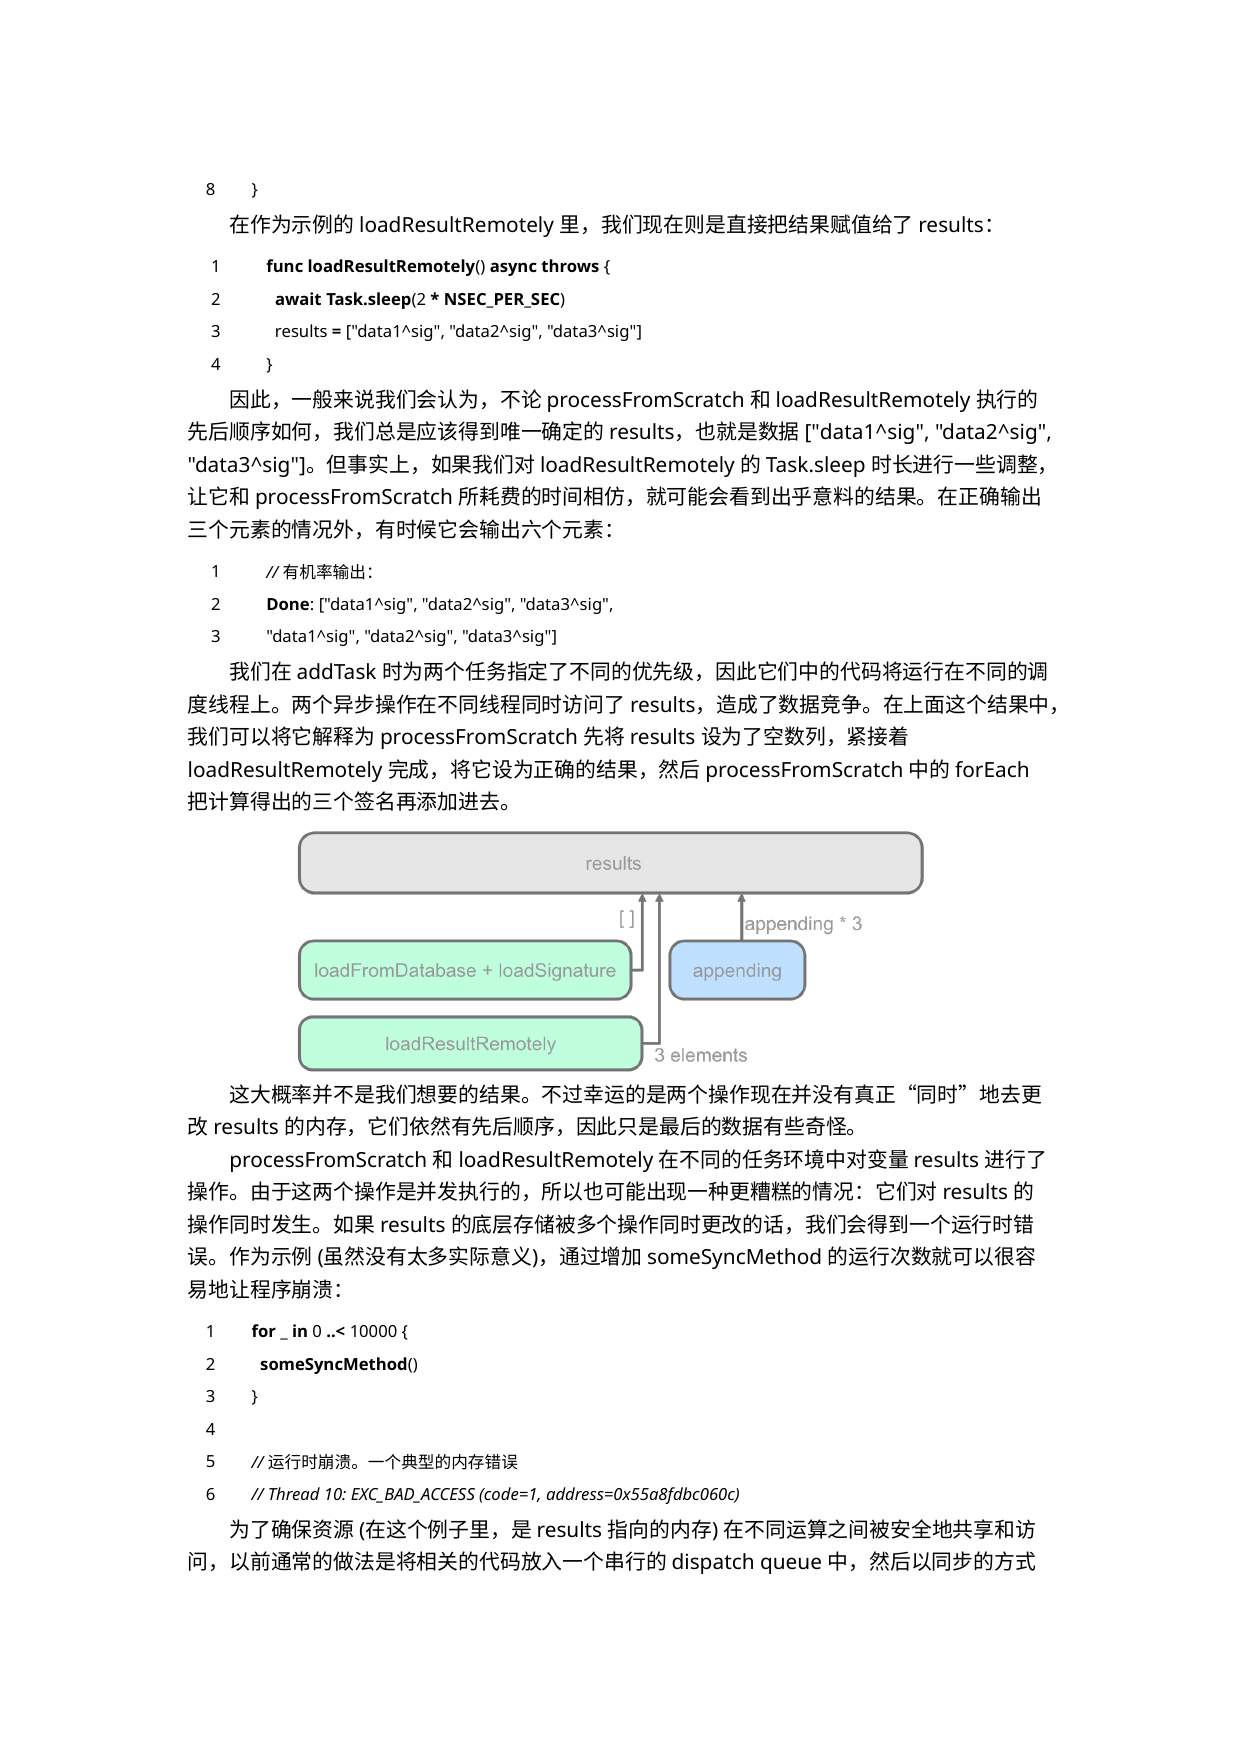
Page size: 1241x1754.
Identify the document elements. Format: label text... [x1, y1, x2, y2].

text 我们在 addTask 时为两个任务指定了不同的优先级，因此它们中的代码将运行在不同的调度线程上。两个异步操作在不同线程同时访问了 results，造成了数据竞争。在上面这个结果中，我们可以将它解释为 processFromScratch 先将 results 设为了空数列，紧接着 loadResultRemotely 完成，将它设为正确的结果，然后 processFromScratch 中的 forEach 把计算得出的三个签名再添加进去。 [187, 654, 1053, 817]
table_header 1 2 3 4 [175, 240, 231, 382]
table_header 1 2 3 4 5 6 7 8 [175, 162, 216, 207]
table_header 1 2 3 [175, 545, 231, 654]
table_header func loadResultRemotely() async throws { await Task.sleep(2 * NSEC_PER_SEC) results = ["data1^sig", "data2^sig", "data3^sig"] } [231, 240, 1086, 382]
text 因此，一般来说我们会认为，不论 processFromScratch 和 loadResultRemotely 执行的先后顺序如何，我们总是应该得到唯一确定的 results，也就是数据 ["data1^sig", "data2^sig", "data3^sig"]。但事实上，如果我们对 loadResultRemotely 的 Task.sleep 时长进行一些调整，让它和 processFromScratch 所耗费的时间相仿，就可能会看到出乎意料的结果。在正确输出三个元素的情况外，有时候它会输出六个元素： [187, 382, 1053, 544]
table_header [216, 162, 1086, 207]
picture [241, 817, 986, 1077]
text processFromScratch 和 loadResultRemotely 在不同的任务环境中对变量 results 进行了操作。由于这两个操作是并发执行的，所以也可能出现一种更糟糕的情况：它们对 results 的操作同时发生。如果 results 的底层存储被多个操作同时更改的话，我们会得到一个运行时错误。作为示例 (虽然没有太多实际意义)，通过增加 someSyncMethod 的运行次数就可以很容易地让程序崩溃： [187, 1142, 1053, 1304]
table_header // 有机率输出： Done: ["data1^sig", "data2^sig", "data3^sig", "data1^sig", "data2^sig", "data3^sig"] [231, 545, 1086, 654]
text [187, 1512, 1053, 1577]
text 这大概率并不是我们想要的结果。不过幸运的是两个操作现在并没有真正“同时”地去更改 results 的内存，它们依然有先后顺序，因此只是最后的数据有些奇怪。 [187, 1077, 1053, 1142]
text 在作为示例的 loadResultRemotely 里，我们现在则是直接把结果赋值给了 results： [187, 207, 1053, 239]
table_header 1 2 3 4 5 6 [175, 1305, 216, 1512]
table_header for _ in 0 ..< 10000 { someSyncMethod() } // 运行时崩溃。一个典型的内存错误 // Thread 10: EXC_BAD_ACCESS (code=1, address=0x55a8fdbc060c) [216, 1305, 1086, 1512]
